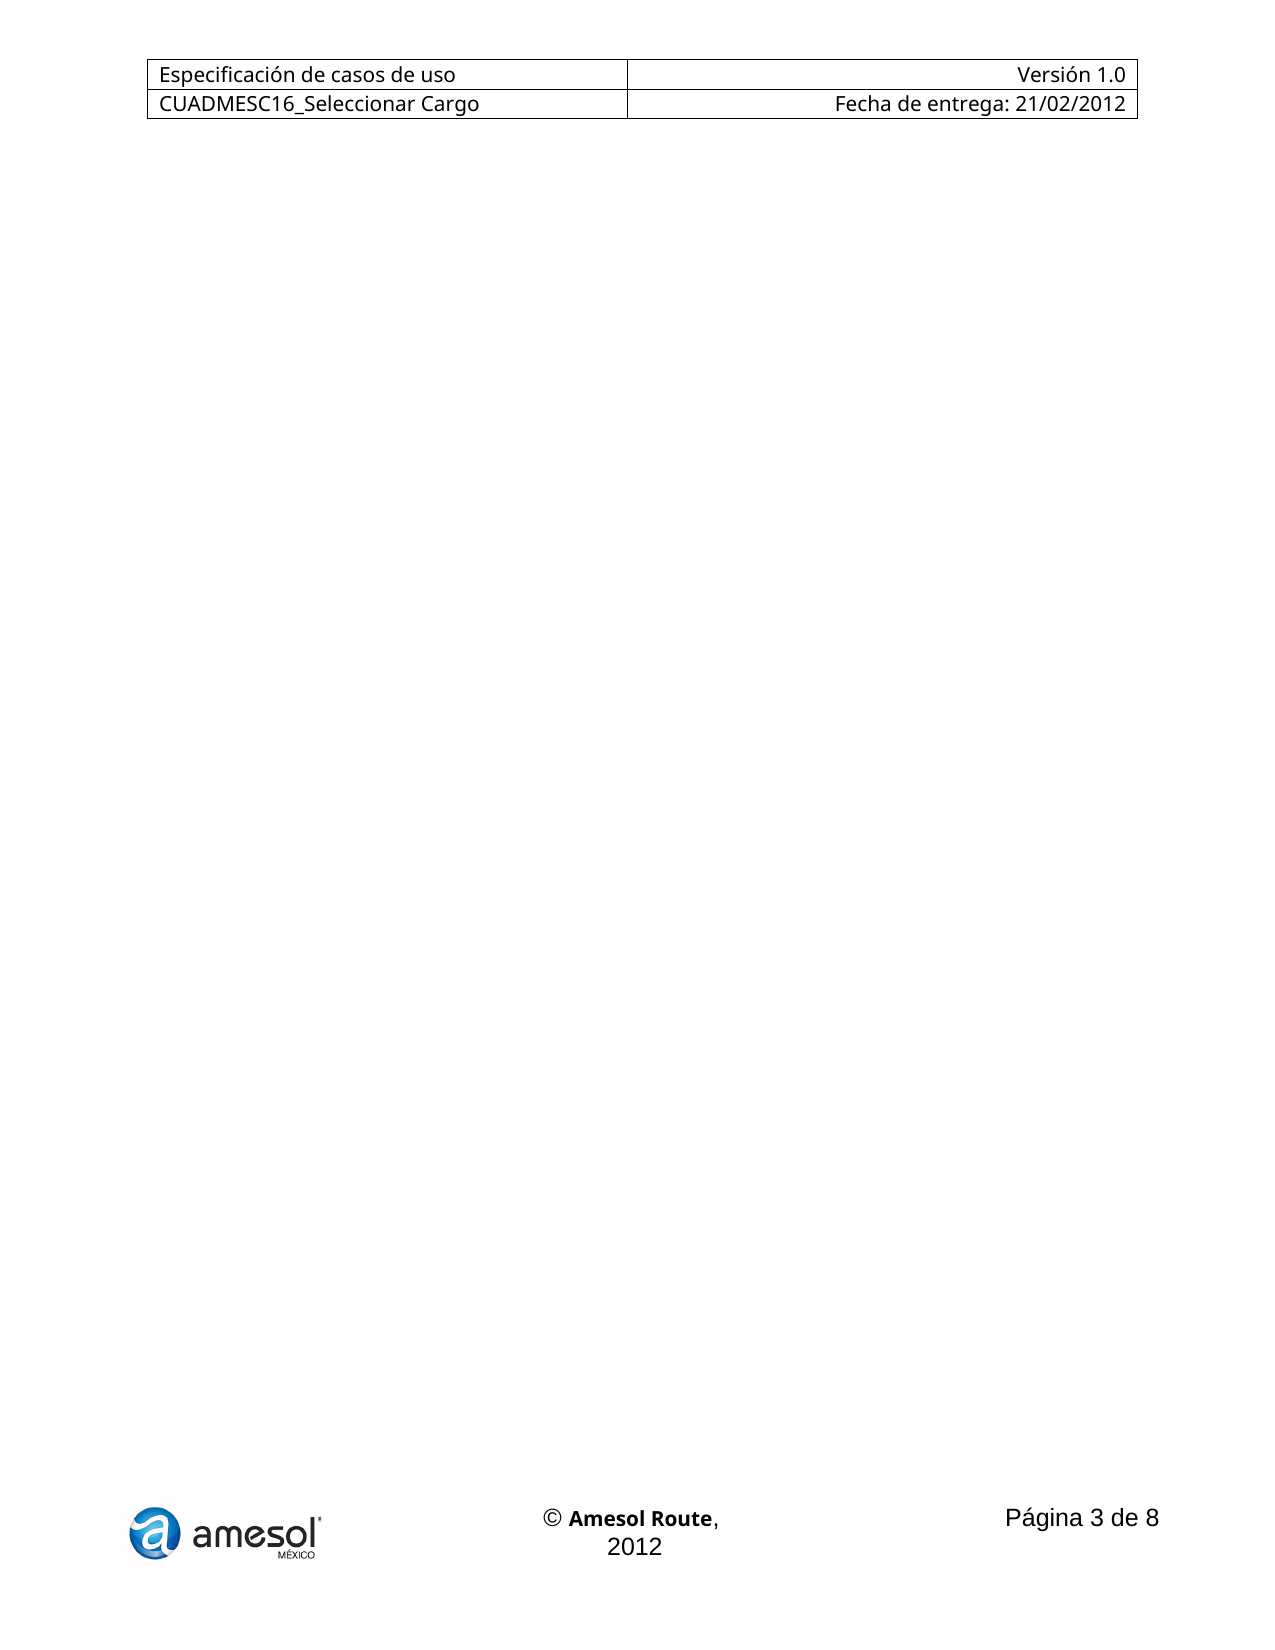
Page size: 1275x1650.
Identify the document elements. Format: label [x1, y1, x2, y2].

picture [118, 1502, 322, 1563]
